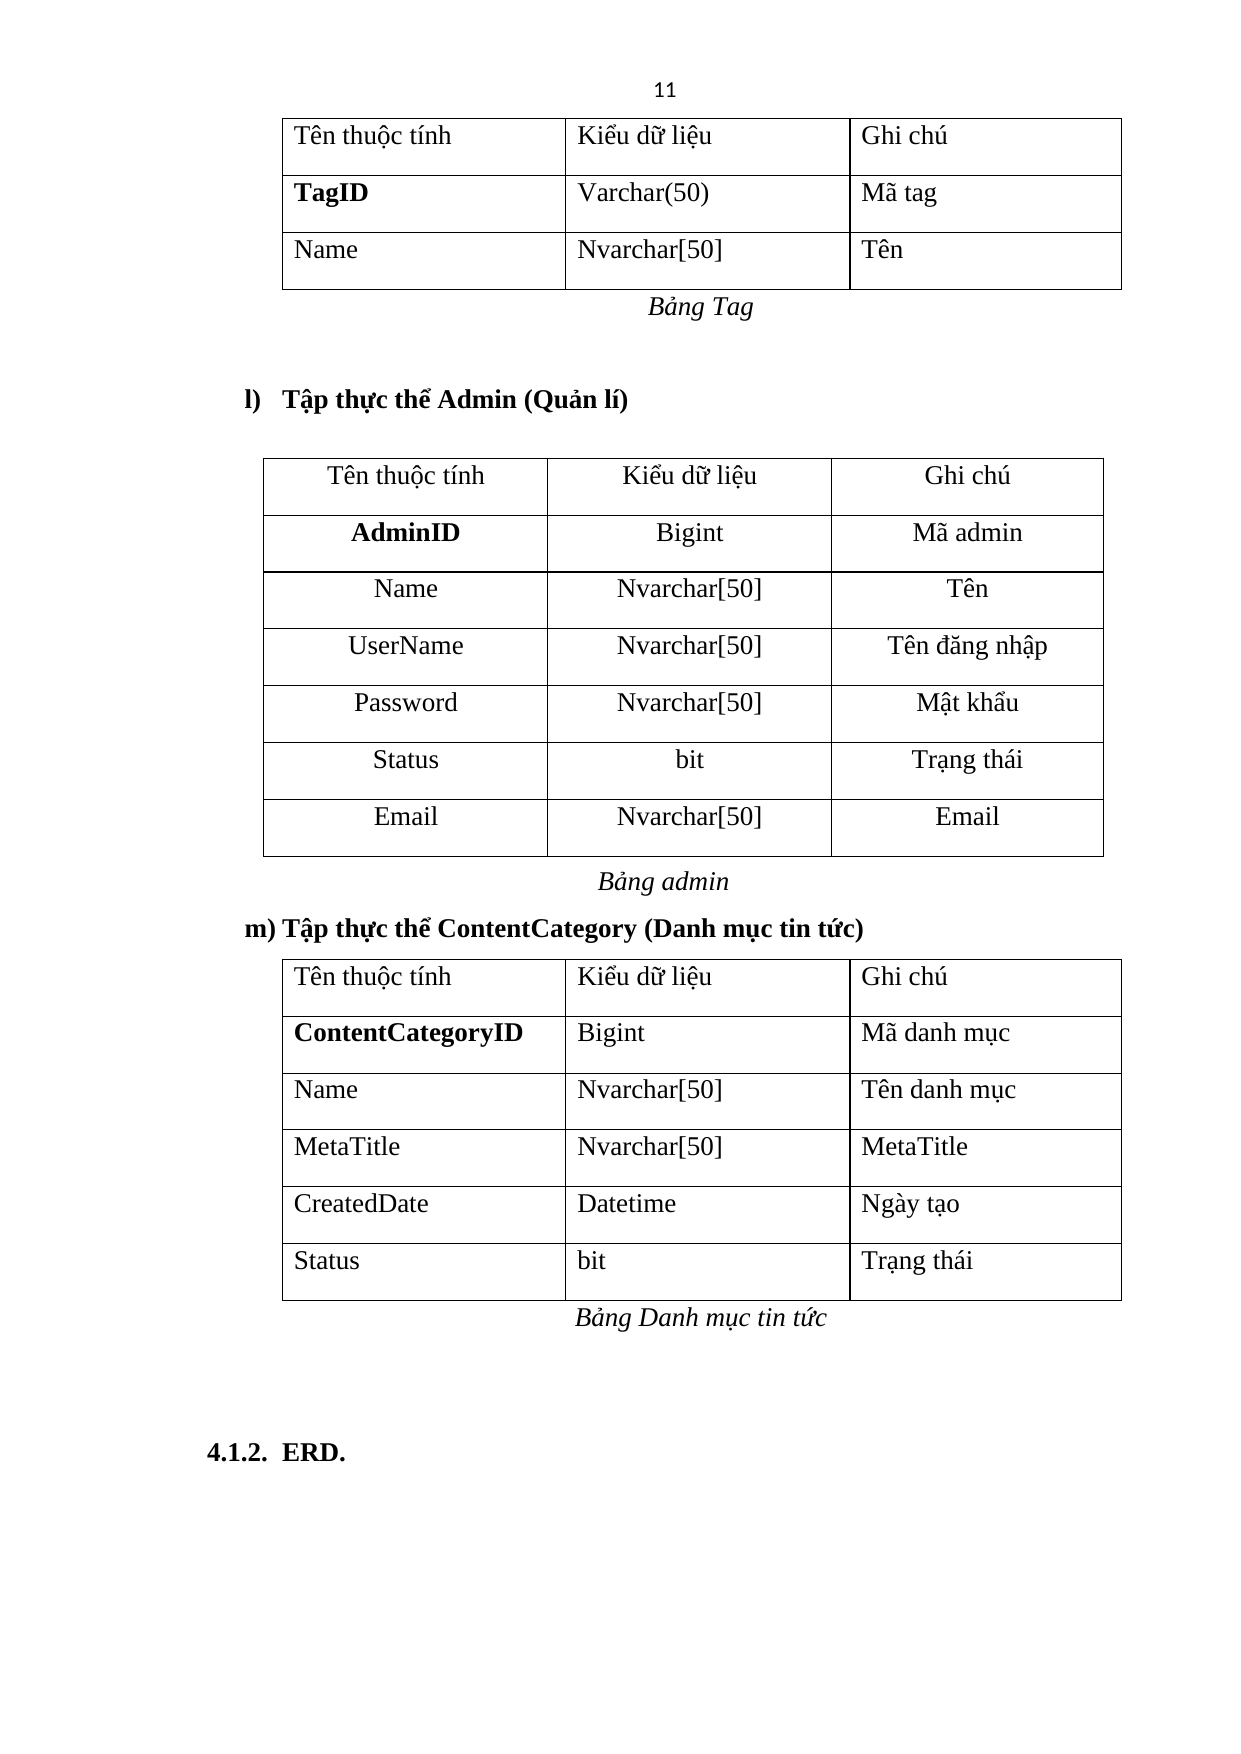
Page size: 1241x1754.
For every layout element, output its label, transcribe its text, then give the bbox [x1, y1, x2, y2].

text Bảng Danh mục tin tức [282, 1301, 1122, 1332]
table_cell Mã tag [851, 176, 1121, 232]
table_cell bit [548, 743, 831, 799]
table_cell TagID [283, 176, 565, 232]
table_cell ContentCategoryID [283, 1017, 565, 1072]
table_header Kiểu dữ liệu [566, 960, 849, 1016]
table_header Ghi chú [851, 960, 1121, 1016]
table_cell Tên danh mục [851, 1074, 1121, 1129]
table_cell Mã danh mục [851, 1017, 1121, 1072]
table_header Tên thuộc tính [283, 960, 565, 1016]
table_cell MetaTitle [851, 1130, 1121, 1186]
table_cell Nvarchar[50] [548, 686, 831, 742]
table_cell MetaTitle [283, 1130, 565, 1186]
table_cell Trạng thái [851, 1244, 1121, 1300]
table_cell Trạng thái [832, 743, 1103, 799]
list Tập thực thể ContentCategory (Danh mục tin tức) [244, 912, 1122, 943]
table_cell Mã admin [832, 516, 1103, 571]
table_header Kiểu dữ liệu [566, 119, 849, 175]
table_cell Bigint [566, 1017, 849, 1072]
table_cell Status [283, 1244, 565, 1300]
table_header Tên thuộc tính [264, 459, 547, 514]
table_cell UserName [264, 629, 547, 685]
table_cell Ngày tạo [851, 1187, 1121, 1243]
table_cell Tên [851, 233, 1121, 289]
list Tập thực thể Admin (Quản lí) [244, 383, 1122, 414]
table_cell Tên [832, 573, 1103, 628]
table_cell Bigint [548, 516, 831, 571]
table_cell Mật khẩu [832, 686, 1103, 742]
table_header Tên thuộc tính [283, 119, 565, 175]
table_cell Name [264, 573, 547, 628]
table_cell Name [283, 233, 565, 289]
table_cell AdminID [264, 516, 547, 571]
table_cell Status [264, 743, 547, 799]
table_cell Nvarchar[50] [548, 573, 831, 628]
list ERD. [207, 1436, 1122, 1467]
table_cell Tên đăng nhập [832, 629, 1103, 685]
table_cell Nvarchar[50] [566, 233, 849, 289]
table_cell Nvarchar[50] [548, 800, 831, 856]
table_cell Email [264, 800, 547, 856]
table_cell Password [264, 686, 547, 742]
table_cell Nvarchar[50] [566, 1130, 849, 1186]
table_cell Name [283, 1074, 565, 1129]
table_cell Datetime [566, 1187, 849, 1243]
text Bảng Tag [282, 290, 1122, 321]
list Bảng admin [207, 430, 1122, 896]
table_header Kiểu dữ liệu [548, 459, 831, 514]
table_header Ghi chú [851, 119, 1121, 175]
table_cell bit [566, 1244, 849, 1300]
table_cell CreatedDate [283, 1187, 565, 1243]
table_cell Varchar(50) [566, 176, 849, 232]
table_cell Nvarchar[50] [566, 1074, 849, 1129]
table_cell Nvarchar[50] [548, 629, 831, 685]
table_header Ghi chú [832, 459, 1103, 514]
table_cell Email [832, 800, 1103, 856]
